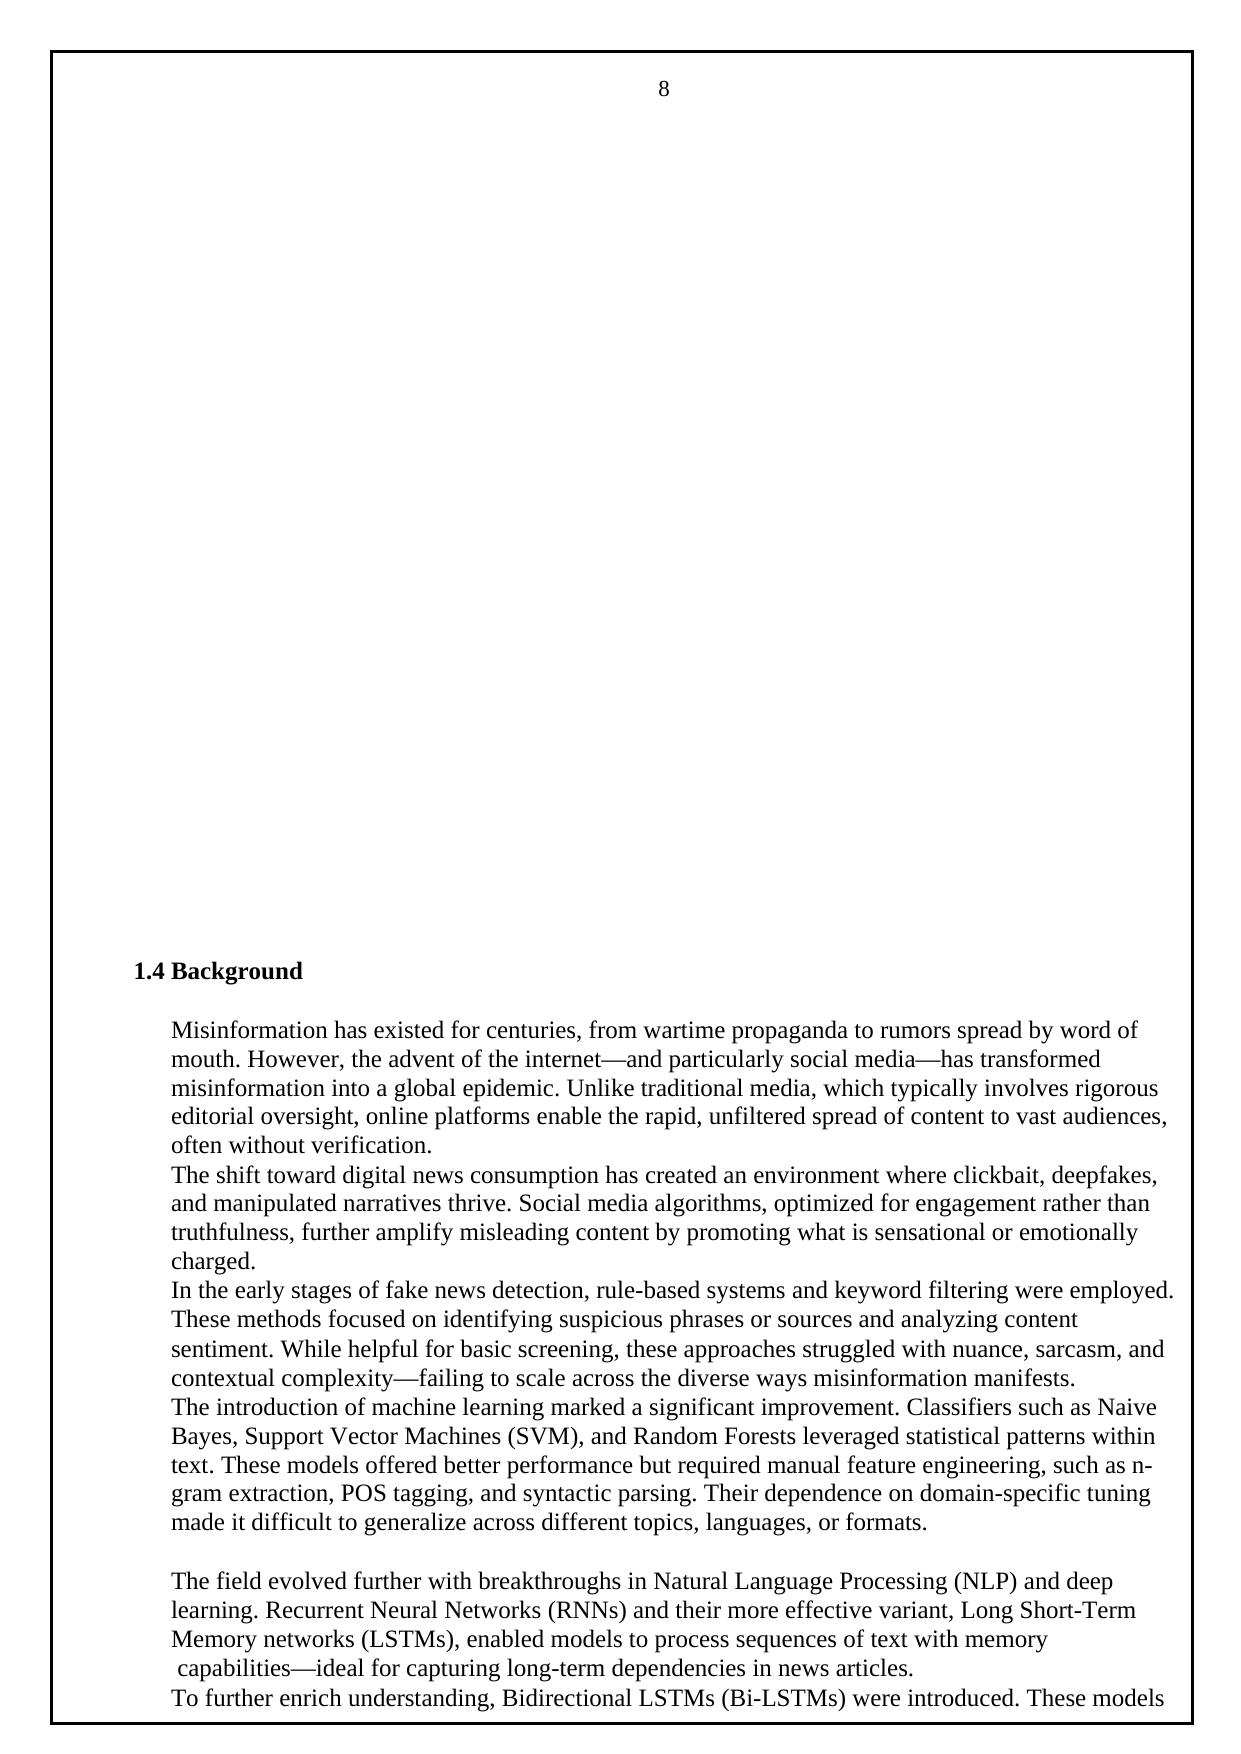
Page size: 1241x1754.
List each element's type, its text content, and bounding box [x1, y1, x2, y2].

text The introduction of machine learning marked a significant improvement. Classifiers such as Naive Bayes, Support Vector Machines (SVM), and Random Forests leveraged statistical patterns within text. These models offered better performance but required manual feature engineering, such as n-gram extraction, POS tagging, and syntactic parsing. Their dependence on domain-specific tuning made it difficult to generalize across different topics, languages, or formats. [171, 1392, 1191, 1536]
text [171, 1683, 1191, 1712]
text The field evolved further with breakthroughs in Natural Language Processing (NLP) and deep learning. Recurrent Neural Networks (RNNs) and their more effective variant, Long Short-Term Memory networks (LSTMs), enabled models to process sequences of text with memory [171, 1566, 1191, 1653]
text The shift toward digital news consumption has created an environment where clickbait, deepfakes, and manipulated narratives thrive. Social media algorithms, optimized for engagement rather than truthfulness, further amplify misleading content by promoting what is sensational or emotionally charged. [171, 1160, 1191, 1275]
text Misinformation has existed for centuries, from wartime propaganda to rumors spread by word of mouth. However, the advent of the internet—and particularly social media—has transformed misinformation into a global epidemic. Unlike traditional media, which typically involves rigorous editorial oversight, online platforms enable the rapid, unfiltered spread of content to vast audiences, often without verification. [171, 1015, 1191, 1159]
text capabilities—ideal for capturing long-term dependencies in news articles. [171, 1653, 1191, 1682]
text In the early stages of fake news detection, rule-based systems and keyword filtering were employed. These methods focused on identifying suspicious phrases or sources and analyzing content [171, 1276, 1191, 1333]
text sentiment. While helpful for basic screening, these approaches struggled with nuance, sarcasm, and contextual complexity—failing to scale across the diverse ways misinformation manifests. [171, 1334, 1191, 1391]
list Background [133, 956, 1191, 985]
